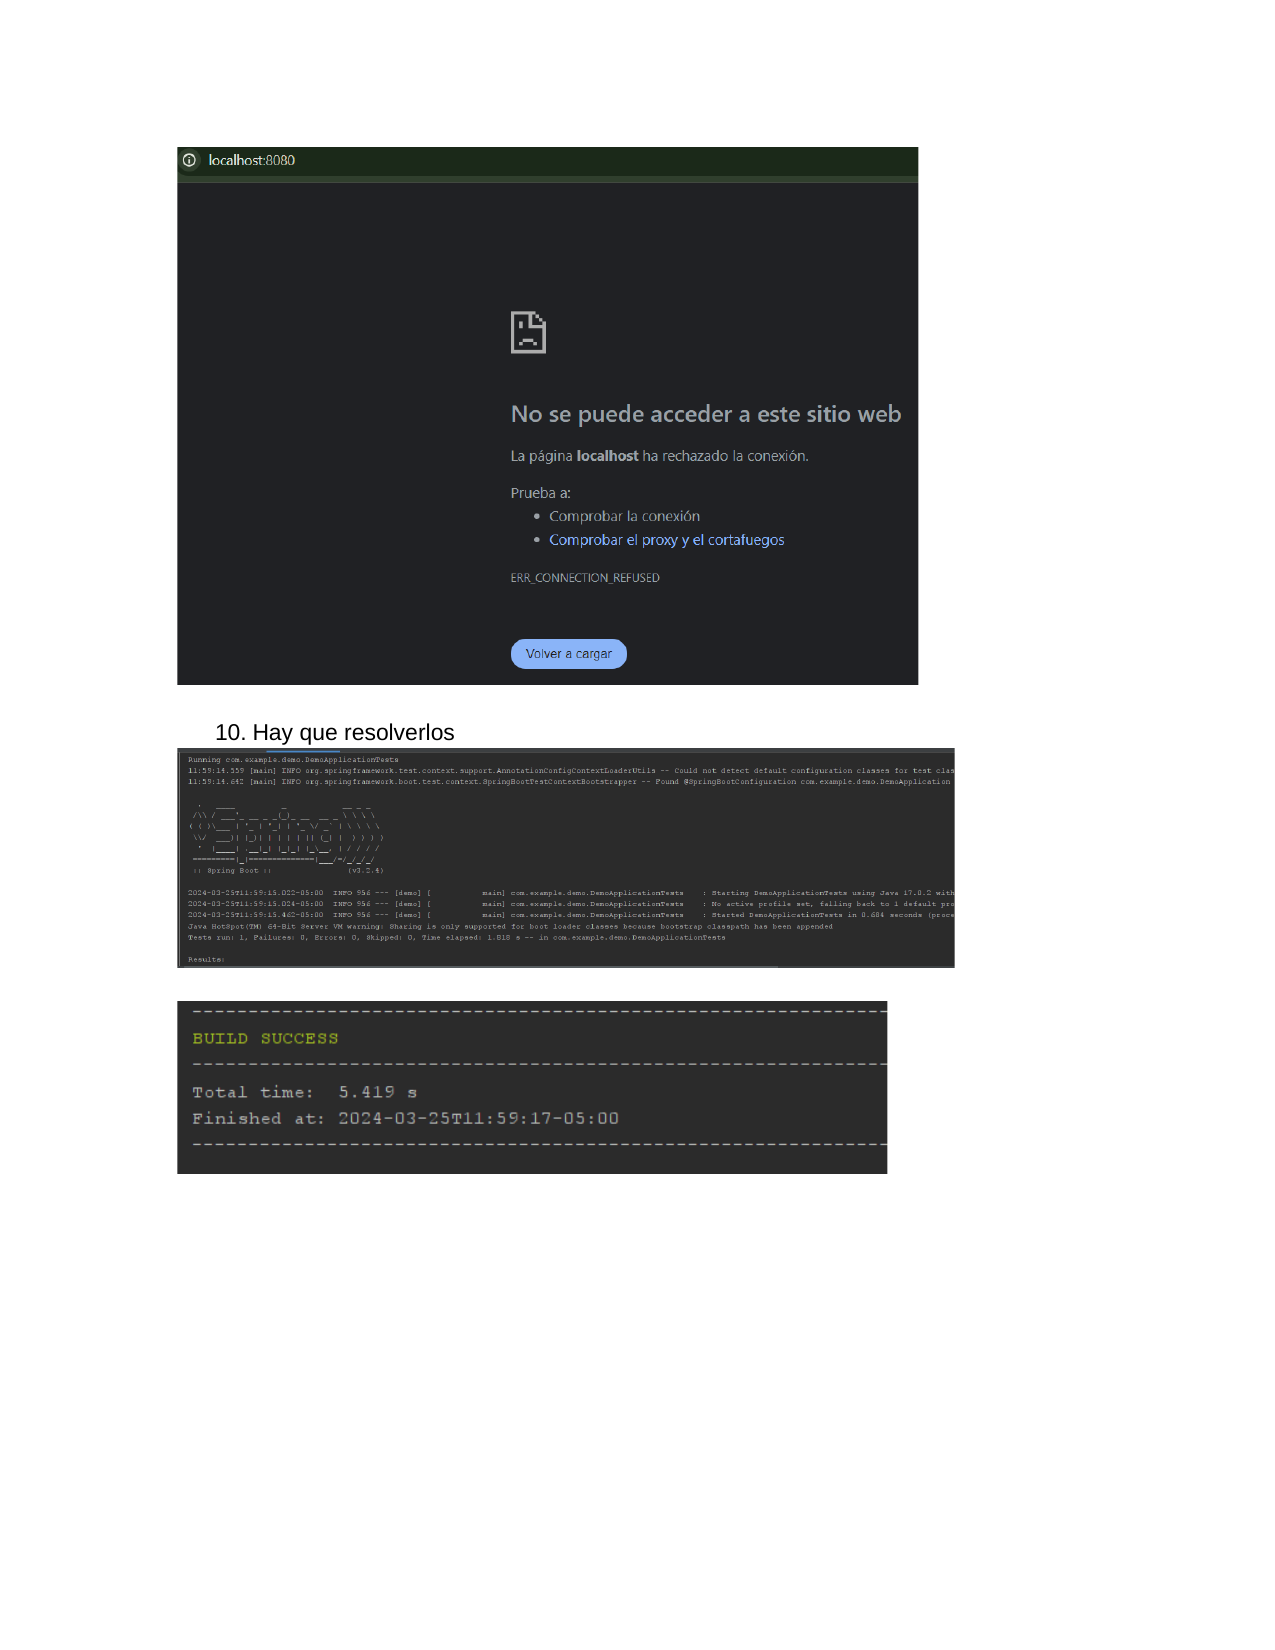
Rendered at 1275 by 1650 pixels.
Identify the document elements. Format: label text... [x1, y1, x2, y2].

list Hay que resolverlos [215, 719, 1098, 745]
picture [177, 1001, 888, 1174]
picture [177, 147, 919, 685]
picture [177, 748, 955, 968]
